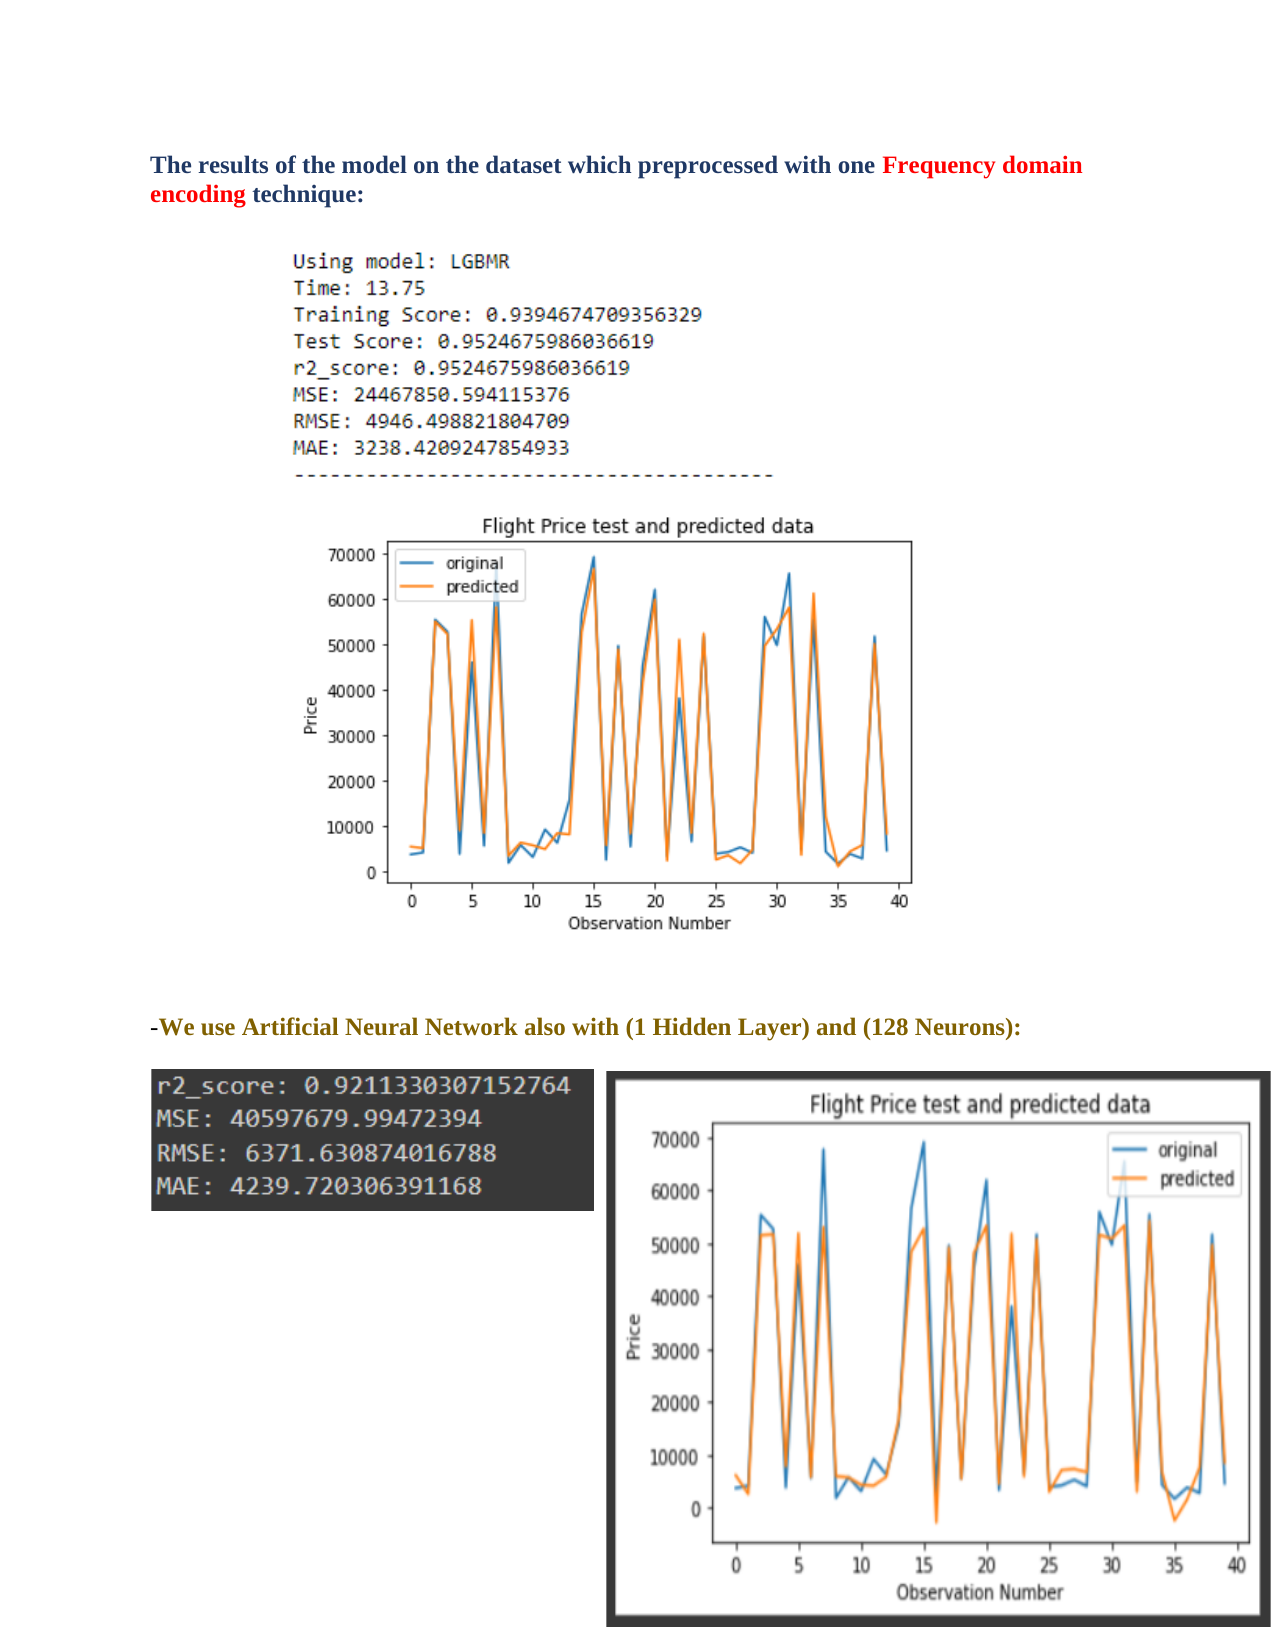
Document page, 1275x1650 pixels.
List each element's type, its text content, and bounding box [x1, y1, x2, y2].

picture [605, 1071, 1270, 1625]
text The results of the model on the dataset which preprocessed with one Frequency domain encoding technique: [150, 150, 1125, 207]
text -We use Artificial Neural Network also with (1 Hidden Layer) and (128 Neurons): [150, 1012, 1125, 1041]
picture [284, 242, 943, 936]
picture [150, 1069, 593, 1211]
